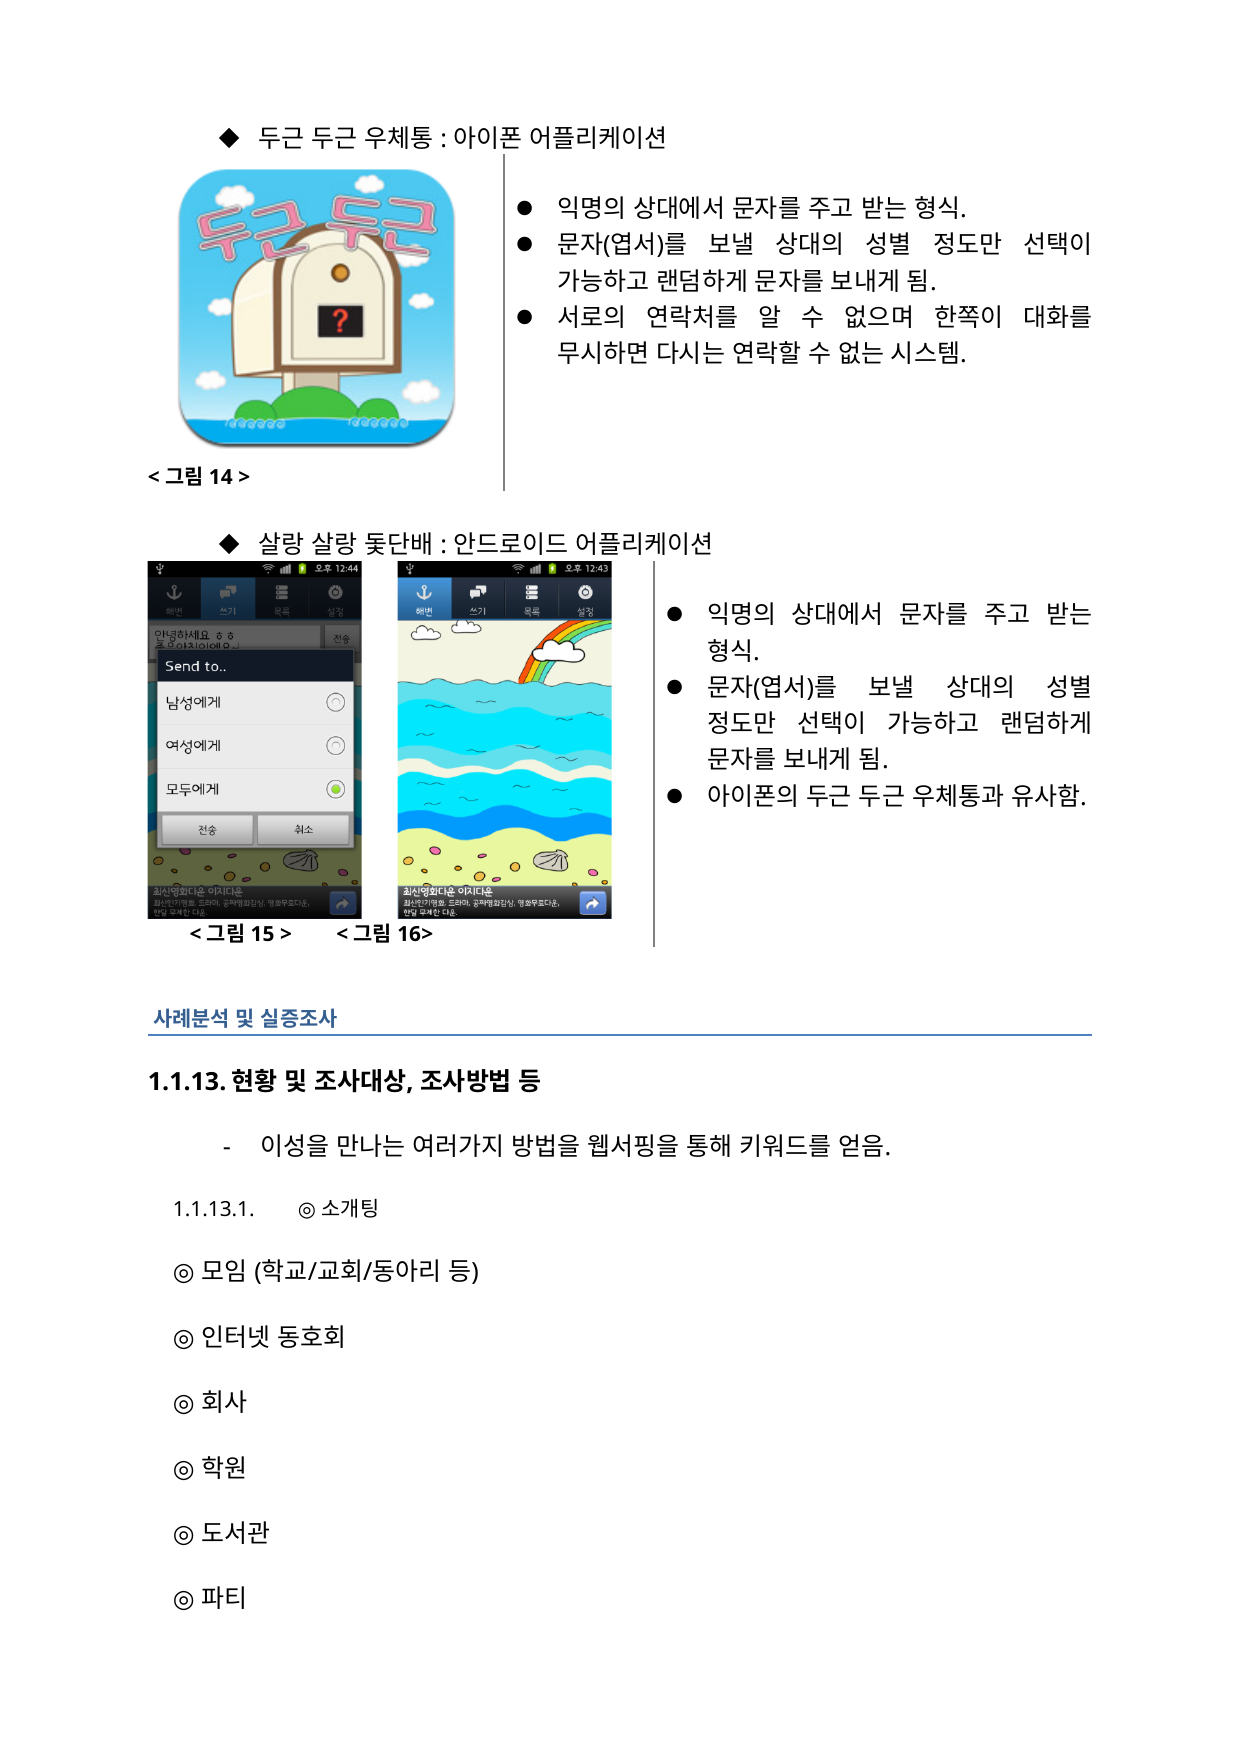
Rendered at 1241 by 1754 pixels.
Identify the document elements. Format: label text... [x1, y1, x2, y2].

text ◎ 파티 [173, 1579, 1067, 1615]
table_header 익명의 상대에서 문자를 주고 받는 형식. 문자(엽서)를 보낼 상대의 성별 정도만 선택이 가능하고 랜덤하게 문자를 보내게 됨. 아이폰의 두근 두근 우체통과 유사함. [655, 561, 1104, 947]
picture [161, 154, 479, 463]
list 살랑 살랑 돛단배 : 안드로이드 어플리케이션 [217, 525, 1092, 561]
text 사례분석 및 실증조사 [148, 1002, 1092, 1034]
picture [397, 561, 612, 919]
picture [147, 561, 362, 919]
text ◎ 도서관 [173, 1513, 1067, 1550]
list 두근 두근 우체통 : 아이폰 어플리케이션 [217, 118, 1092, 154]
text ◎ 학원 [173, 1448, 1067, 1484]
text ◎ 모임 (학교/교회/동아리 등) [173, 1252, 1067, 1288]
subtitle ◎ 소개팅 [173, 1192, 1067, 1223]
text ◎ 인터넷 동호회 [173, 1317, 1067, 1353]
text ◎ 회사 [173, 1383, 1067, 1419]
list 이성을 만나는 여러가지 방법을 웹서핑을 통해 키워드를 얻음. [223, 1127, 1092, 1163]
table_header 익명의 상대에서 문자를 주고 받는 형식. 문자(엽서)를 보낼 상대의 성별 정도만 선택이 가능하고 랜덤하게 문자를 보내게 됨. 서로의 연락처를 알 수 없으며 한쪽이 대화를 무시하면 다시는 연락할 수 없는 시스템. [505, 154, 1104, 491]
subtitle 현황 및 조사대상, 조사방법 등 [148, 1061, 1092, 1098]
